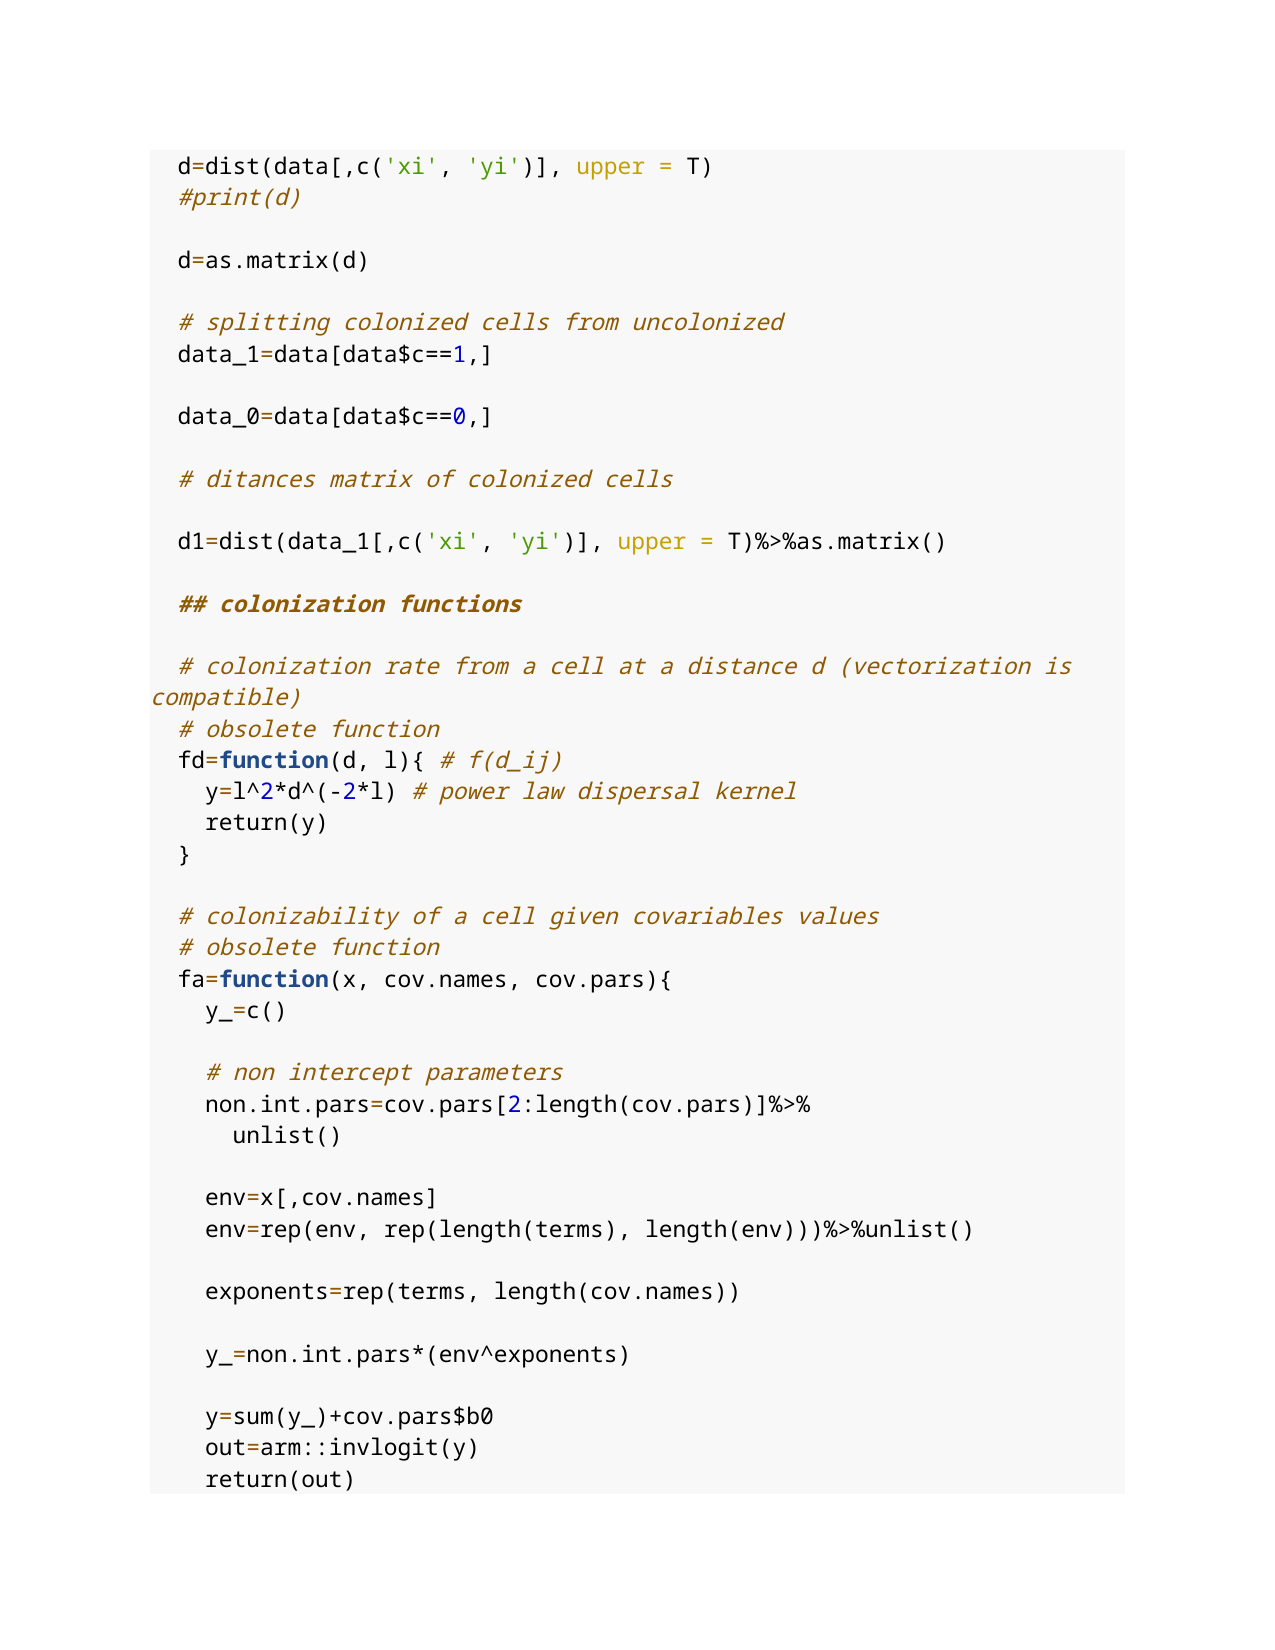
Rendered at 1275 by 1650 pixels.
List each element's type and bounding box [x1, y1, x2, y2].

text [150, 150, 1125, 1494]
